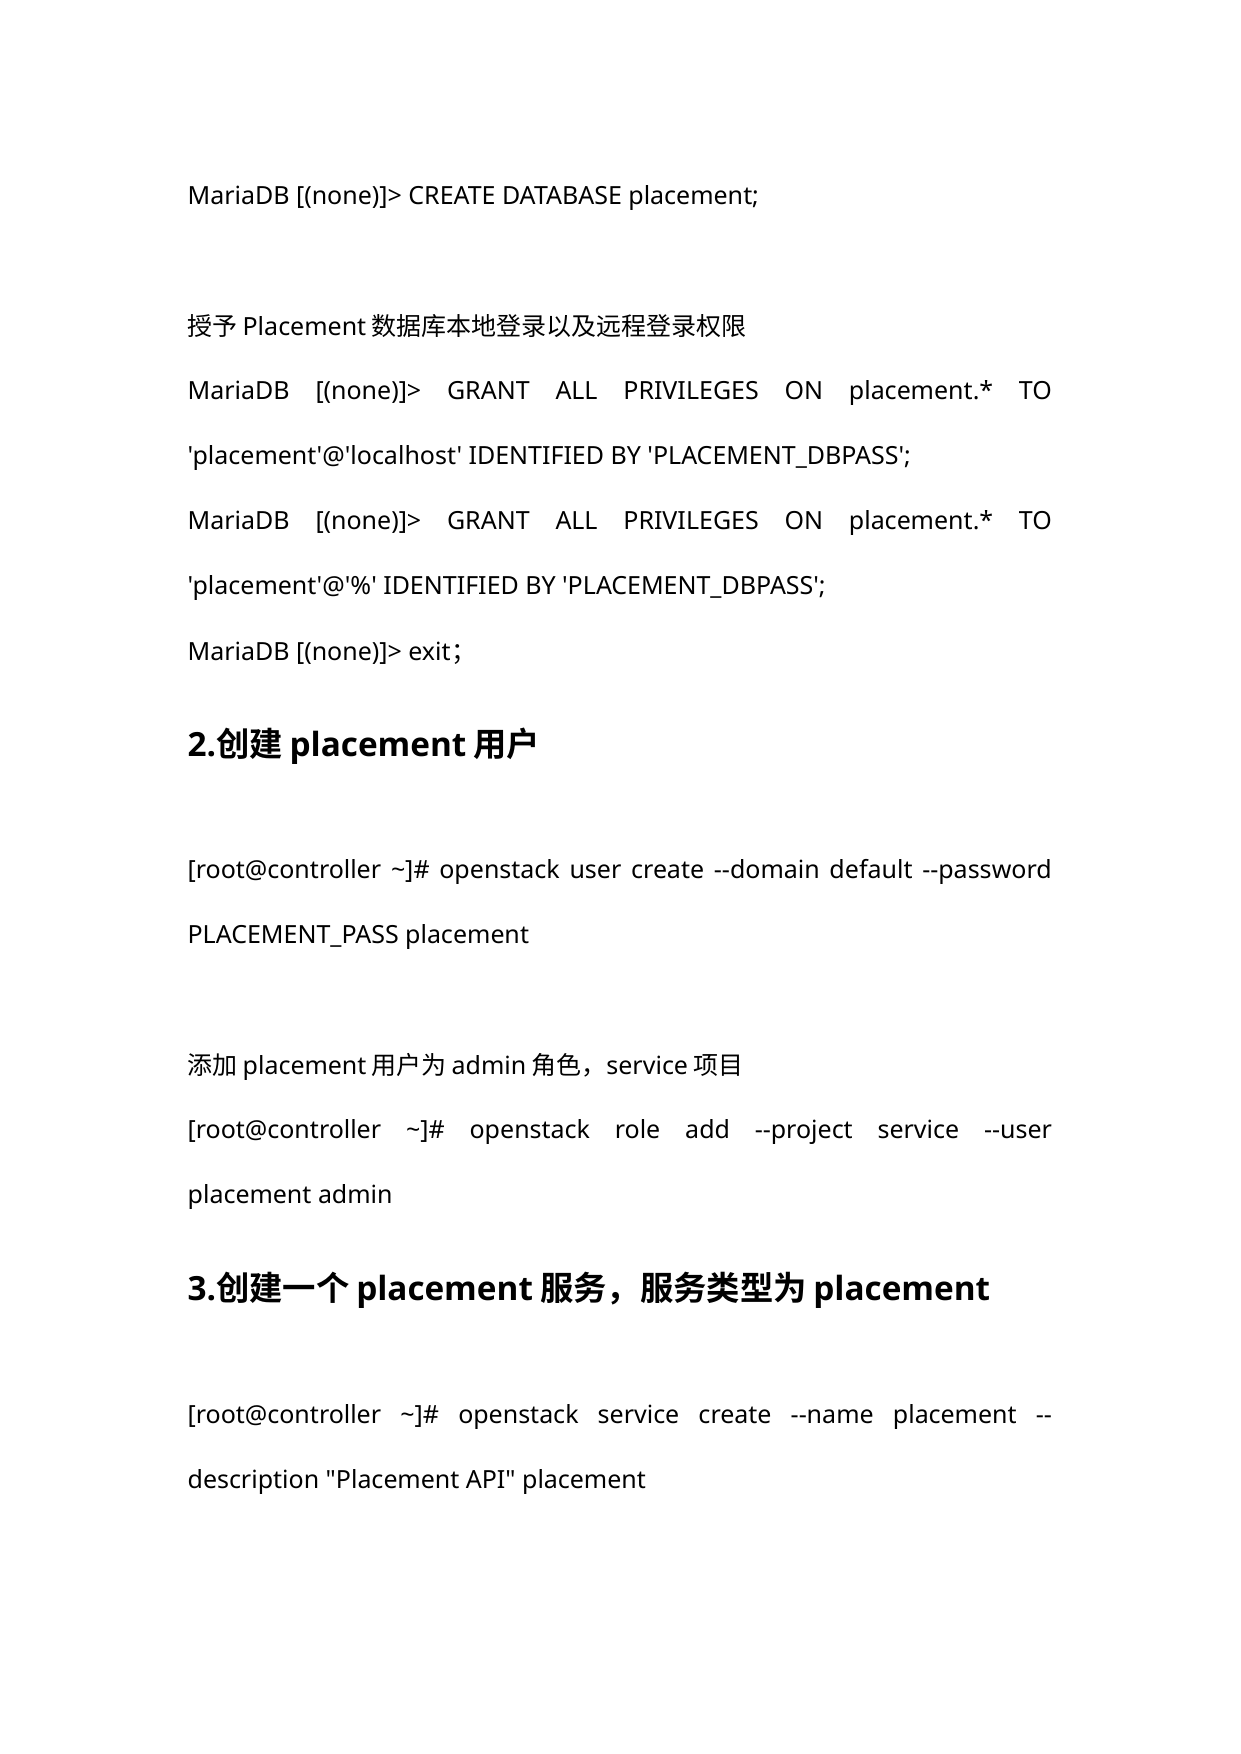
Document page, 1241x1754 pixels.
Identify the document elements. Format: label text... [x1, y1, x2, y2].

text [root@controller ~]# openstack user create --domain default --password PLACEMENT_PASS placement [187, 836, 1053, 966]
text 授予Placement数据库本地登录以及远程登录权限 [187, 292, 1053, 357]
text MariaDB [(none)]> CREATE DATABASE placement; [187, 162, 1053, 227]
text MariaDB [(none)]> GRANT ALL PRIVILEGES ON placement.* TO 'placement'@'%' IDENTIFIED BY 'PLACEMENT_DBPASS'; [187, 487, 1053, 617]
text MariaDB [(none)]> exit； [187, 617, 1053, 682]
text [root@controller ~]# openstack service create --name placement --description "Placement API" placement [187, 1381, 1053, 1511]
subtitle 2.创建placement用户 [187, 709, 1053, 774]
text 添加placement用户为admin角色，service项目 [187, 1031, 1053, 1096]
text [root@controller ~]# openstack role add --project service --user placement admin [187, 1096, 1053, 1226]
subtitle 3.创建一个placement服务，服务类型为placement [187, 1253, 1053, 1318]
text MariaDB [(none)]> GRANT ALL PRIVILEGES ON placement.* TO 'placement'@'localhost' IDENTIFIED BY 'PLACEMENT_DBPASS'; [187, 357, 1053, 487]
